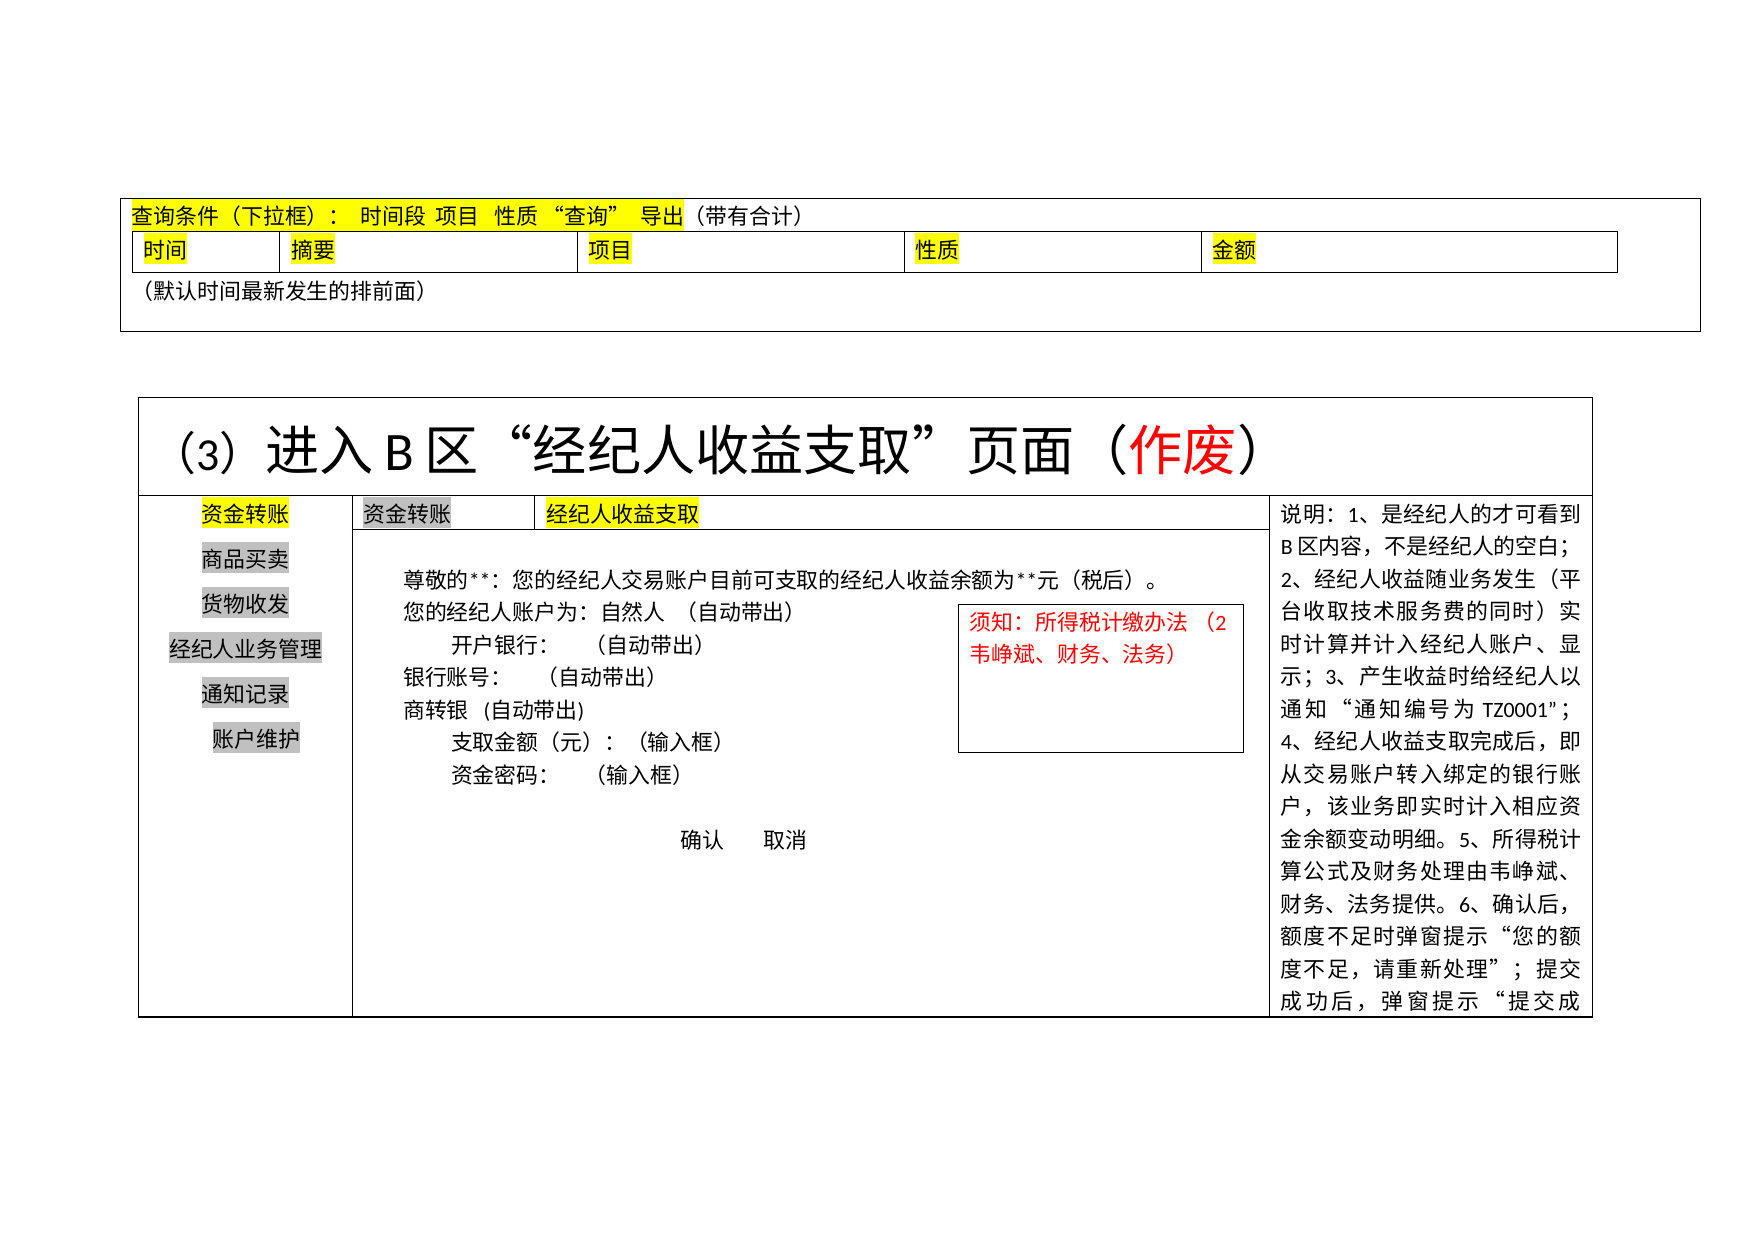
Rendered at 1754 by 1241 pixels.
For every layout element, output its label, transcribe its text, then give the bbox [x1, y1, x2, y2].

table_cell 查询条件（下拉框）： 时间段 项目 性质 “查询” 导出（带有合计） （默认时间最新发生的排前面） [121, 199, 1700, 331]
table_cell 经纪人收益支取 [535, 496, 1269, 529]
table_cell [353, 530, 1269, 1016]
table_cell 资金转账 [353, 496, 534, 529]
table_cell 说明：1、是经纪人的才可看到B区内容，不是经纪人的空白；2、经纪人收益随业务发生（平台收取技术服务费的同时）实时计算并计入经纪人账户、显示；3、产生收益时给经纪人以通知“通知编号为TZ0001”；4、经纪人收益支取完成后，即从交易账户转入绑定的银行账户，该业务即实时计入相应资金余额变动明细。5、所得税计算公式及财务处理由韦峥斌、财务、法务提供。6、确认后，额度不足时弹窗提示“您的额度不足，请重新处理”；提交成功后，弹窗提示“提交成功！” [1270, 496, 1592, 1016]
table_header （3）进入B区“经纪人收益支取”页面（作废） [139, 398, 1592, 495]
table_cell 资金转账 商品买卖 货物收发 经纪人业务管理 通知记录 账户维护 [139, 496, 352, 1016]
